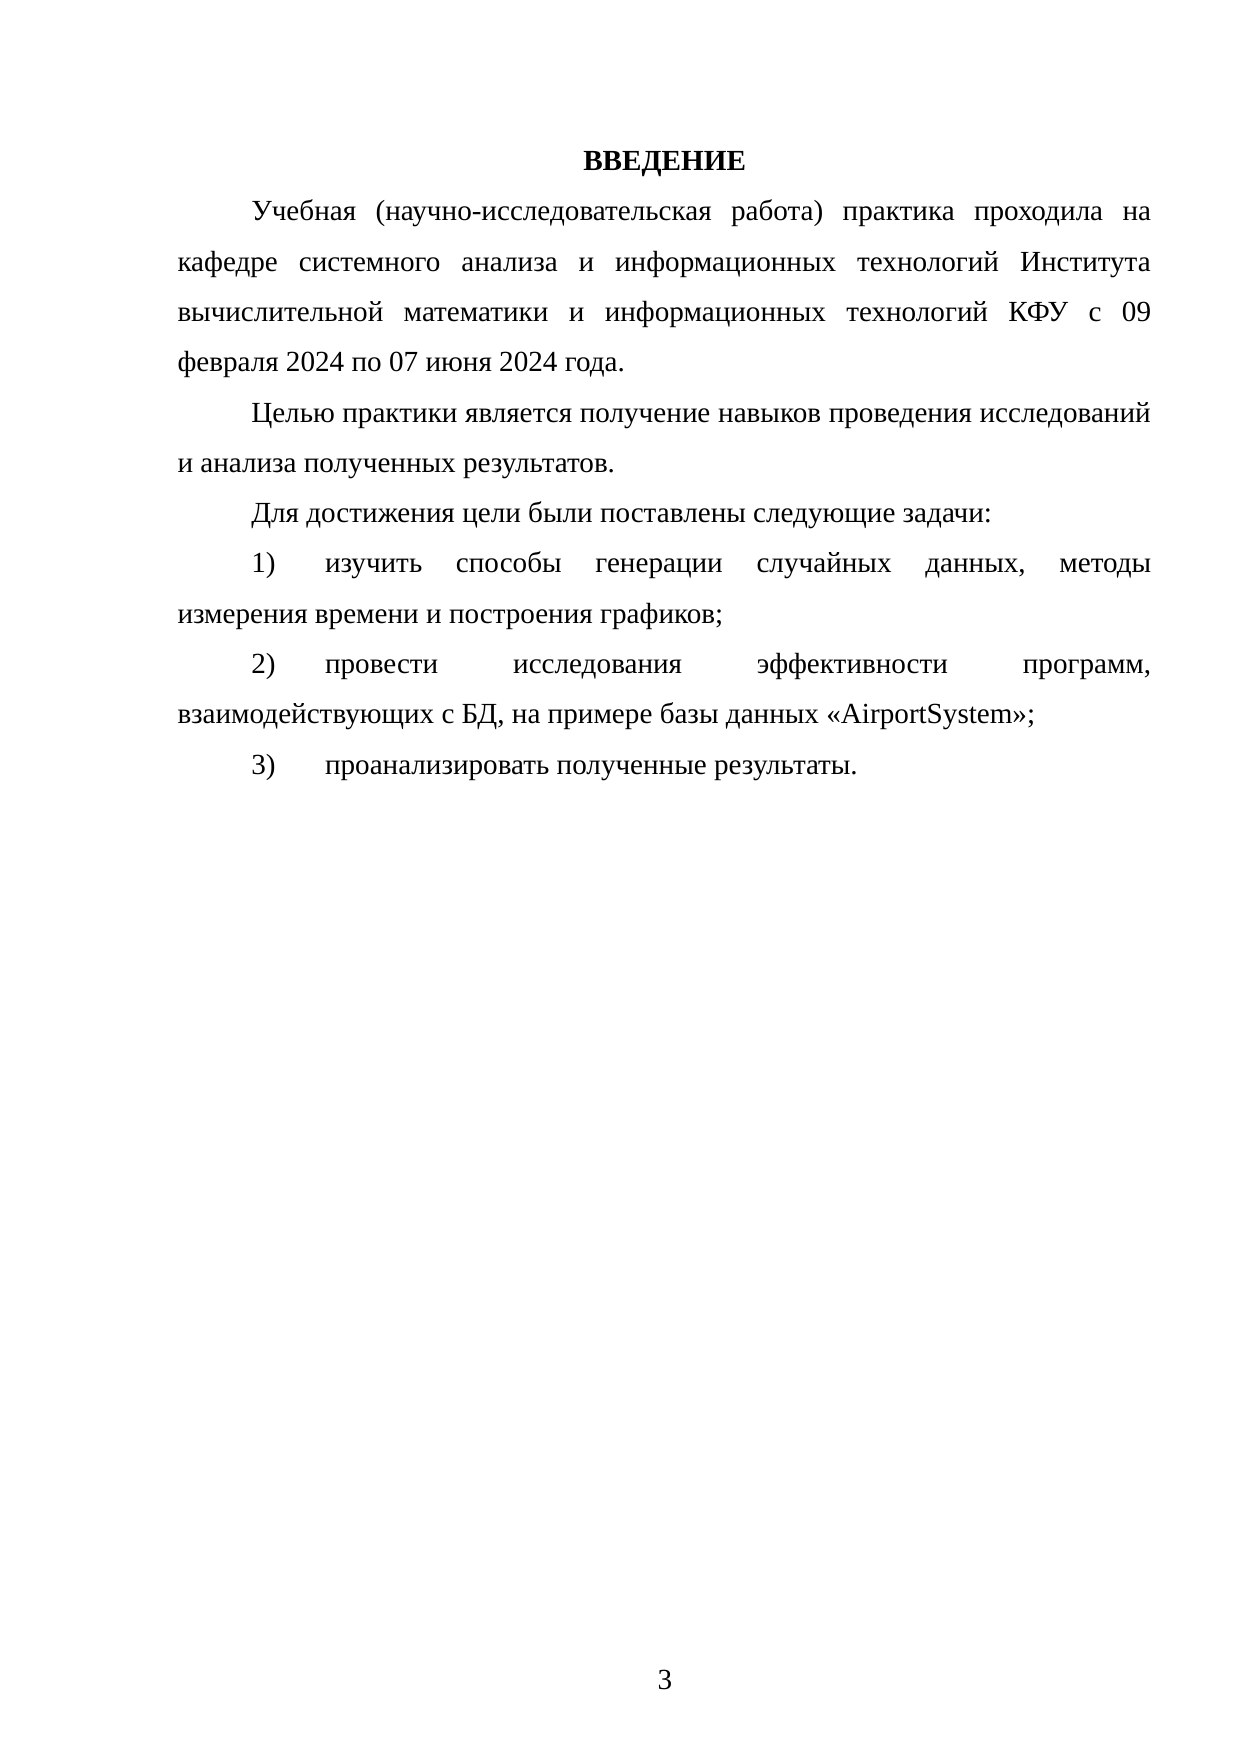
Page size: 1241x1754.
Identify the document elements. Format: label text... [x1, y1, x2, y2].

text ВВЕДЕНИЕ [177, 143, 1152, 177]
list изучить способы генерации случайных данных, методы измерения времени и построения графиков; [177, 546, 1152, 629]
text Учебная (научно-исследовательская работа) практика проходила на кафедре системного анализа и информационных технологий Института вычислительной математики и информационных технологий КФУ с 09 февраля 2024 по 07 июня 2024 года. [177, 193, 1152, 378]
list провести исследования эффективности программ, взаимодействующих с БД, на примере базы данных «AirportSystem»; [177, 646, 1152, 730]
text Для достижения цели были поставлены следующие задачи: [177, 495, 1152, 529]
list проанализировать полученные результаты. [177, 747, 1152, 780]
text Целью практики является получение навыков проведения исследований и анализа полученных результатов. [177, 395, 1152, 478]
